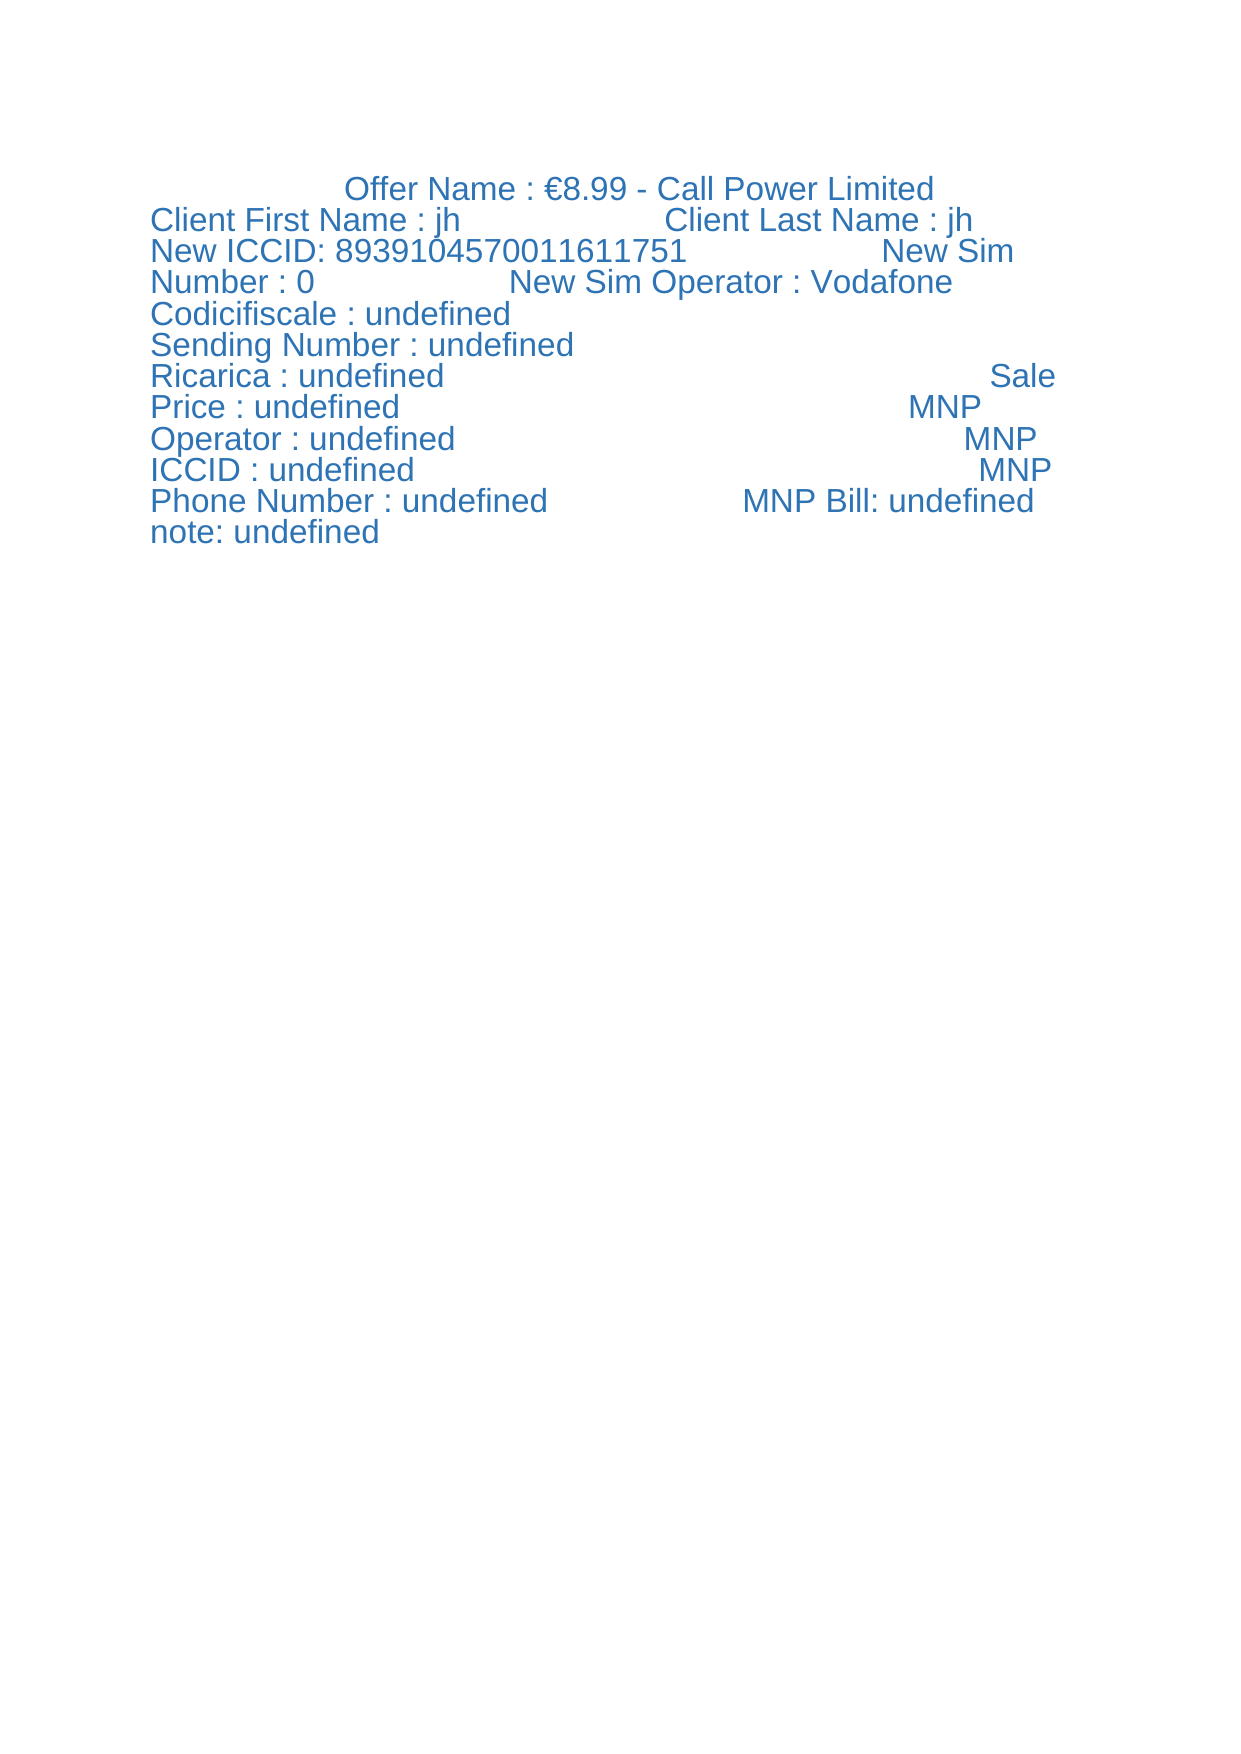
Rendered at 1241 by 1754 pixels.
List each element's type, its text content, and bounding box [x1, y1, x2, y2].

subtitle Offer Name : €8.99 - Call Power Limited Client First Name : jh Client Last Name : jh New ICCID: 8939104570011611751 New Sim Number : 0 New Sim Operator : Vodafone Codicifiscale : undefined Sending Number : undefined Ricarica : undefined Sale Price : undefined MNP Operator : undefined MNP ICCID : undefined MNP Phone Number : undefined MNP Bill: undefined note: undefined [150, 175, 1090, 550]
